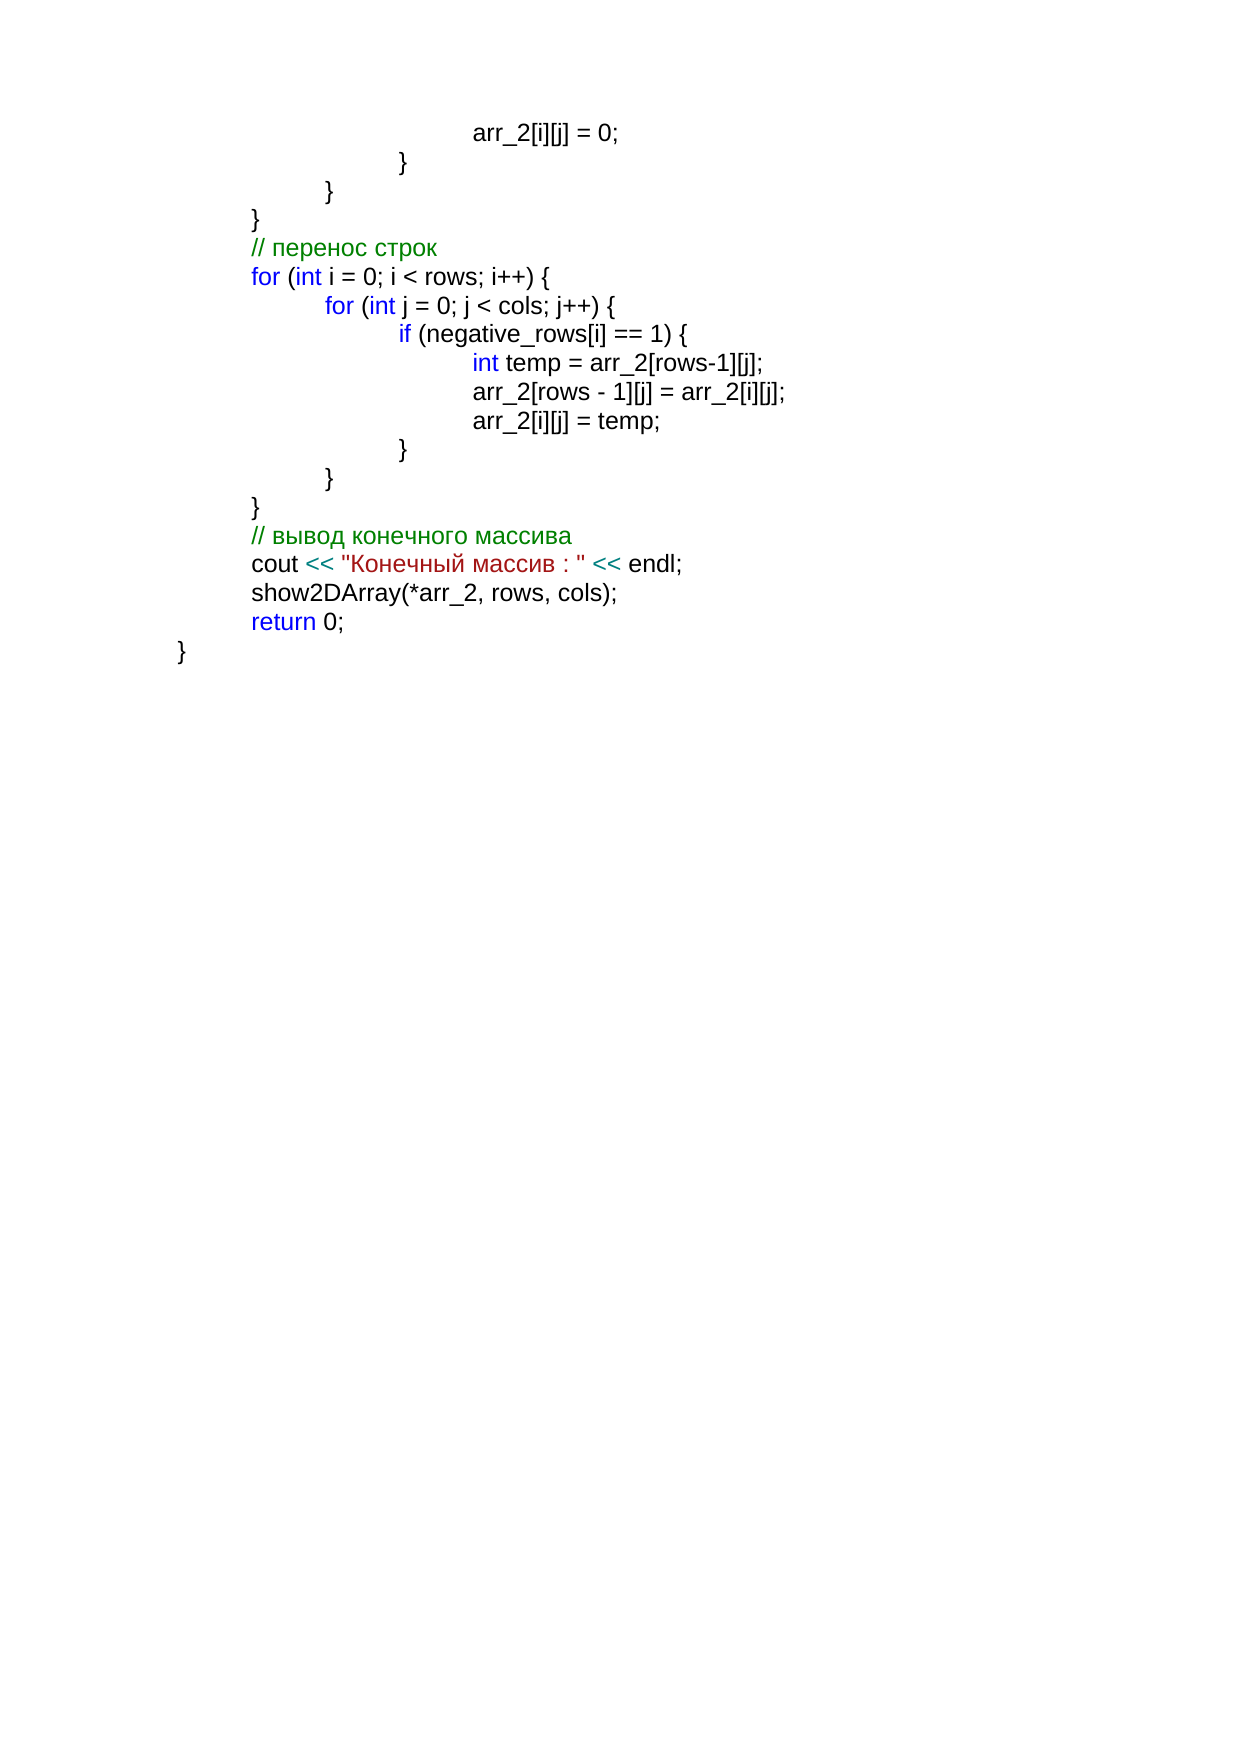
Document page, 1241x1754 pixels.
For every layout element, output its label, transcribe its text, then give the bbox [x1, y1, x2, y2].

text return 0; [177, 607, 1152, 636]
text for (int i = 0; i < rows; i++) { [177, 262, 1152, 291]
text cout << "Конечный массив : " << endl; [177, 549, 1152, 578]
text show2DArray(*arr_2, rows, cols); [177, 578, 1152, 607]
text // вывод конечного массива [177, 521, 1152, 549]
text } [177, 176, 1152, 204]
text } [177, 147, 1152, 176]
text arr_2[rows - 1][j] = arr_2[i][j]; [177, 377, 1152, 406]
text } [177, 434, 1152, 463]
text } [177, 636, 1152, 664]
text arr_2[i][j] = 0; [177, 118, 1152, 147]
text // перенос строк [177, 233, 1152, 262]
text int temp = arr_2[rows-1][j]; [177, 348, 1152, 377]
text arr_2[i][j] = temp; [177, 406, 1152, 434]
text } [177, 492, 1152, 521]
text } [177, 204, 1152, 233]
text if (negative_rows[i] == 1) { [177, 319, 1152, 348]
text for (int j = 0; j < cols; j++) { [177, 291, 1152, 319]
text } [177, 463, 1152, 492]
